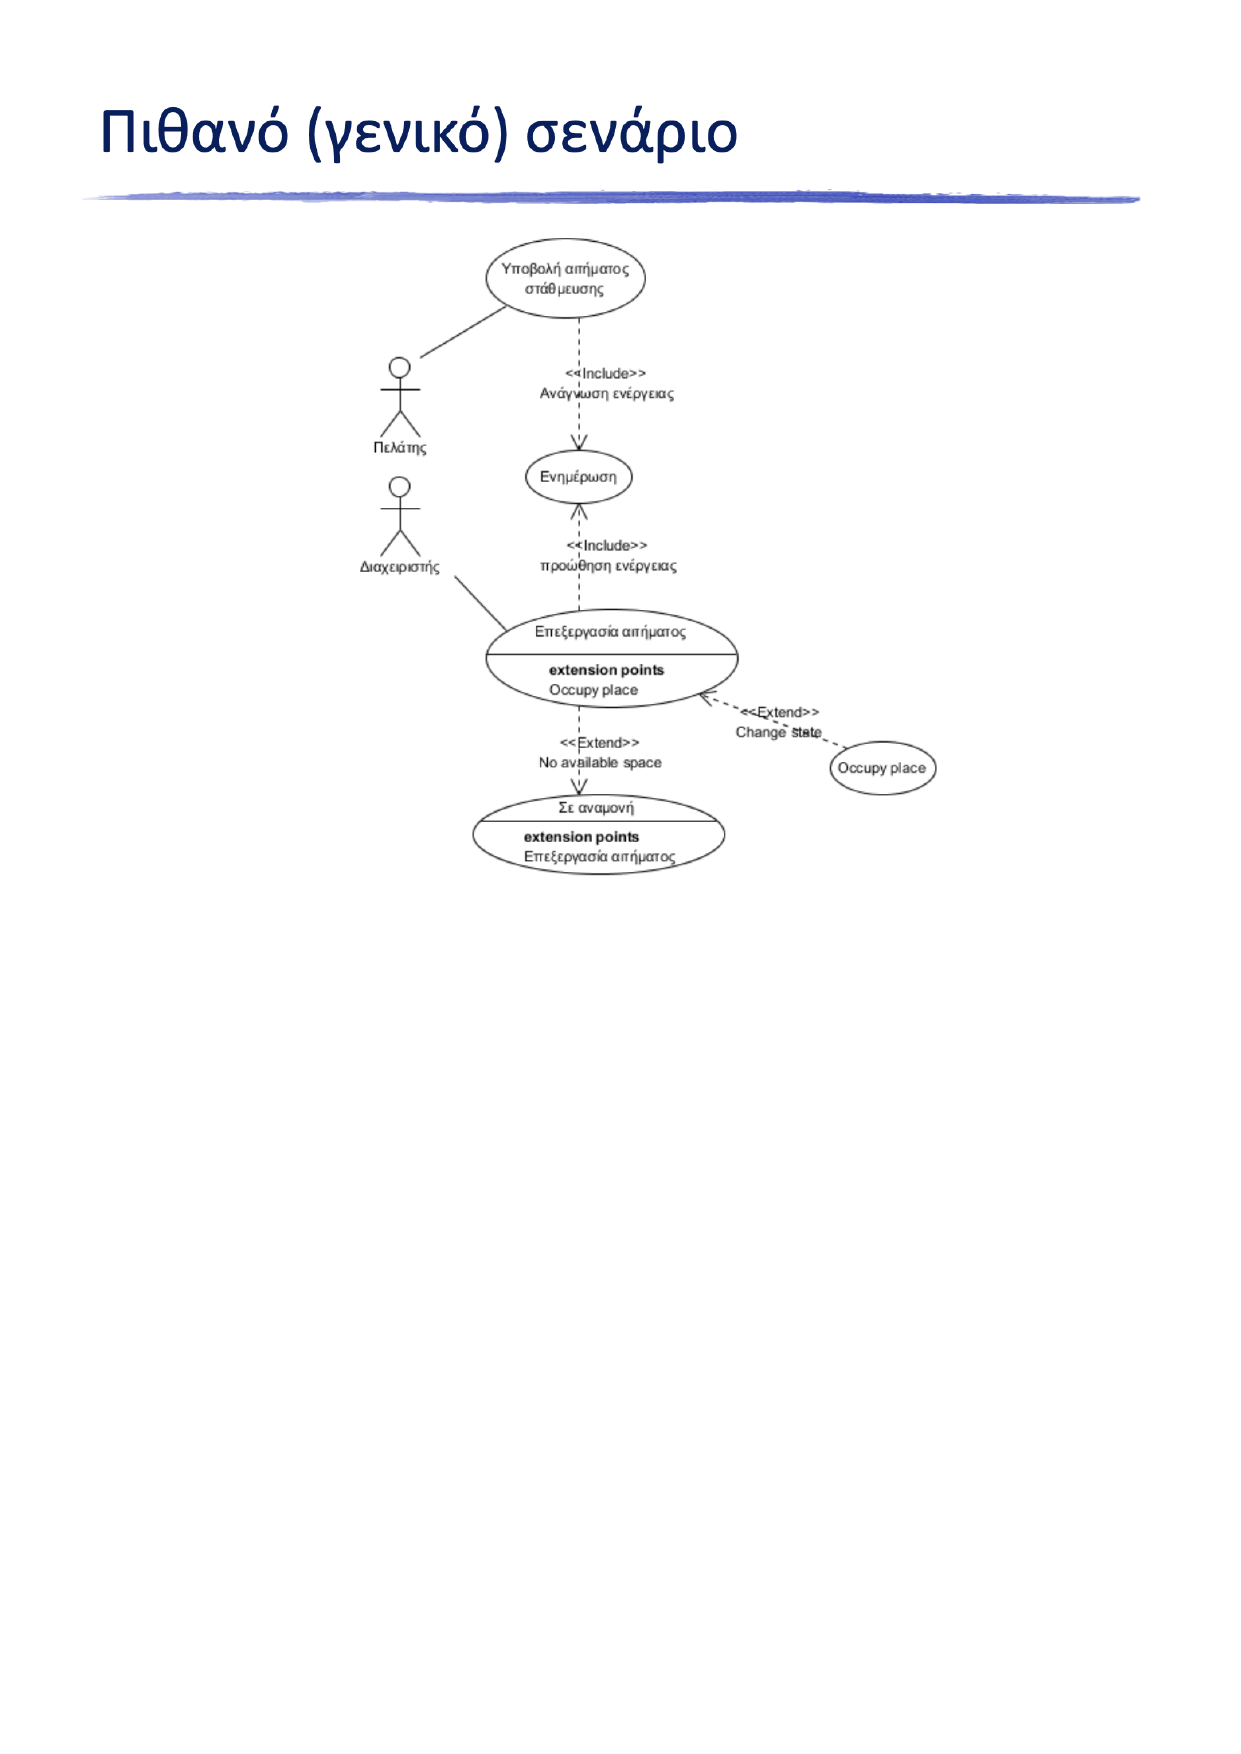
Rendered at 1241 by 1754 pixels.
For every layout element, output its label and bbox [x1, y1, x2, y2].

picture [75, 75, 1166, 892]
